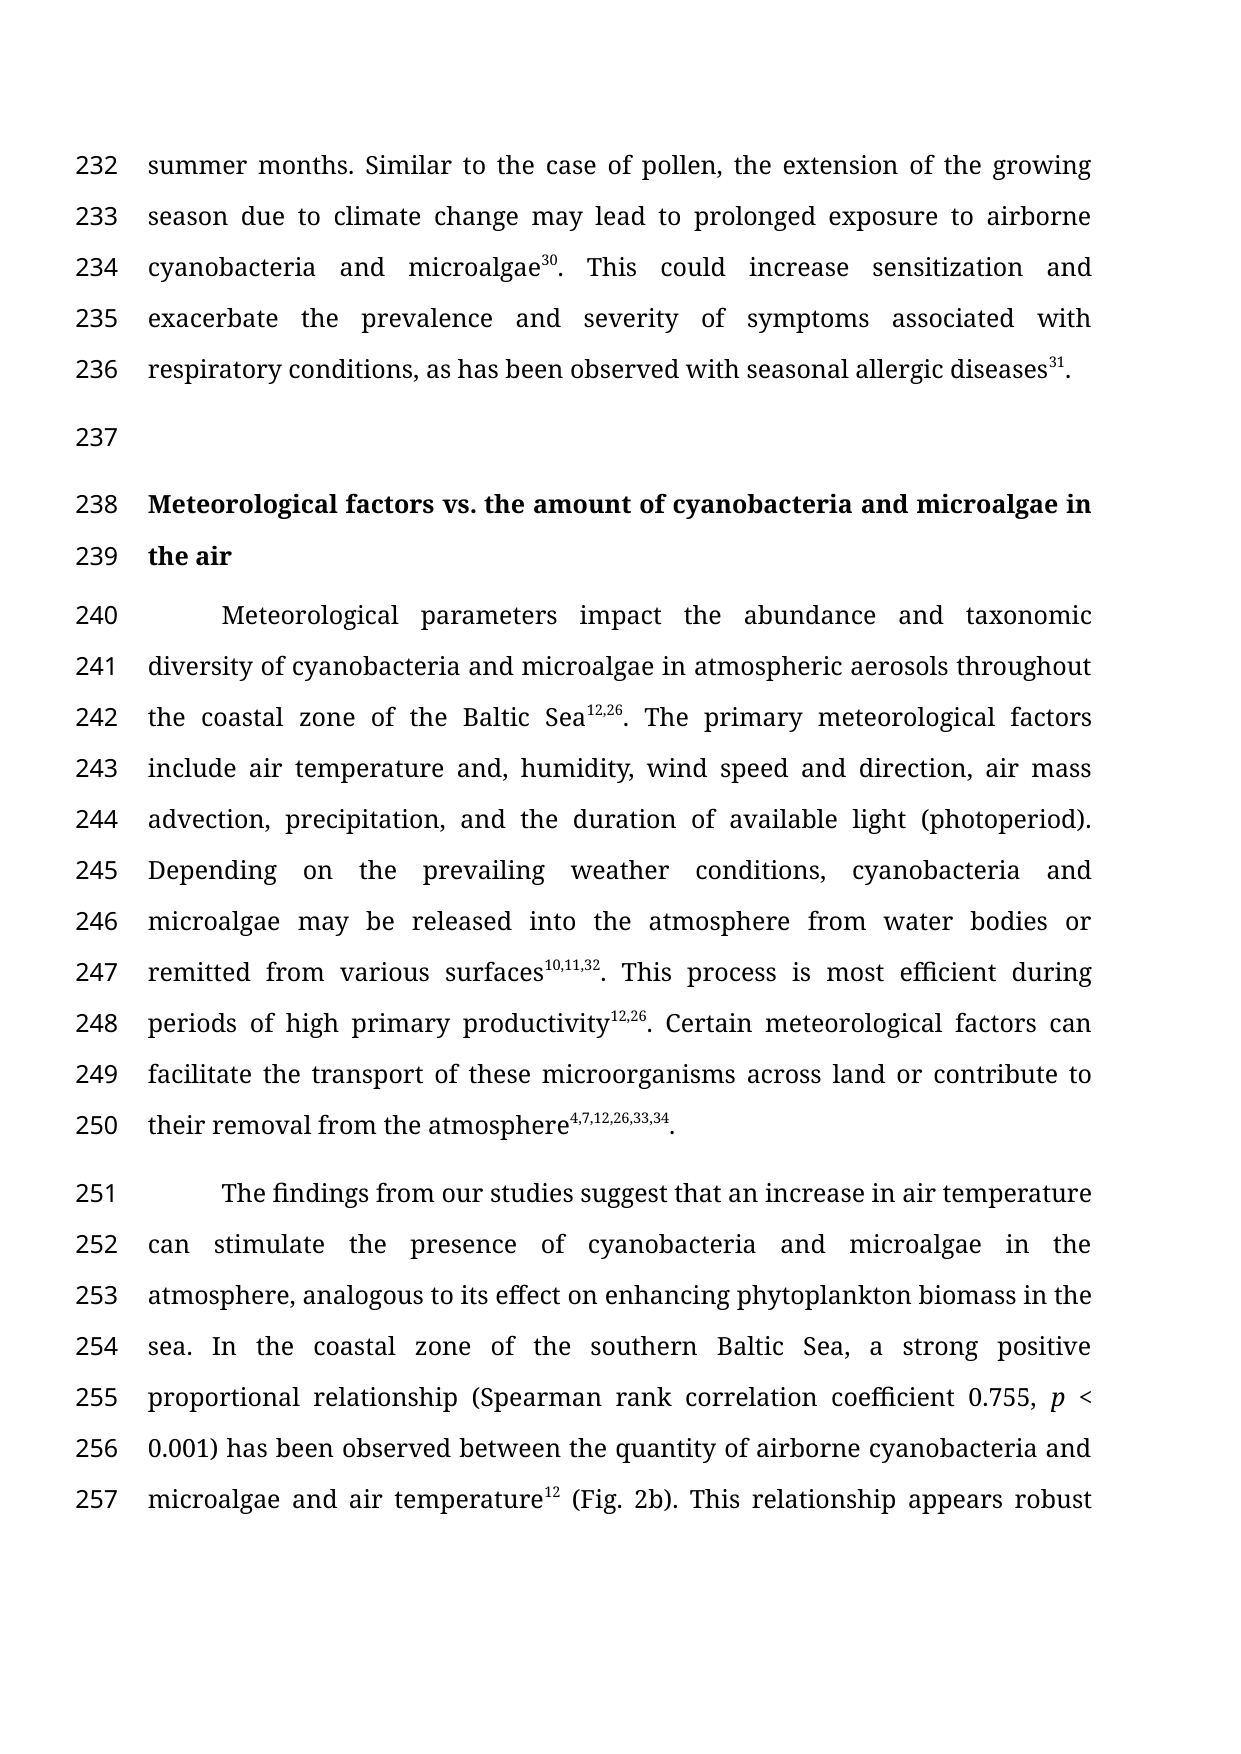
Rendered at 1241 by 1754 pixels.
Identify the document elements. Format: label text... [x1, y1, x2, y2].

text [148, 1176, 1093, 1516]
subtitle Meteorological factors vs. the amount of cyanobacteria and microalgae in the air [148, 487, 1093, 572]
text Meteorological parameters impact the abundance and taxonomic diversity of cyanobacteria and microalgae in atmospheric aerosols throughout the coastal zone of the Baltic Sea12,26. The primary meteorological factors include air temperature and, humidity, wind speed and direction, air mass advection, precipitation, and the duration of available light (photoperiod). Depending on the prevailing weather conditions, cyanobacteria and microalgae may be released into the atmosphere from water bodies or remitted from various surfaces10,11,32. This process is most efficient during periods of high primary productivity12,26. Certain meteorological factors can facilitate the transport of these microorganisms across land or contribute to their removal from the atmosphere4,7,12,26,33,34. [148, 598, 1093, 1142]
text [148, 148, 1093, 386]
